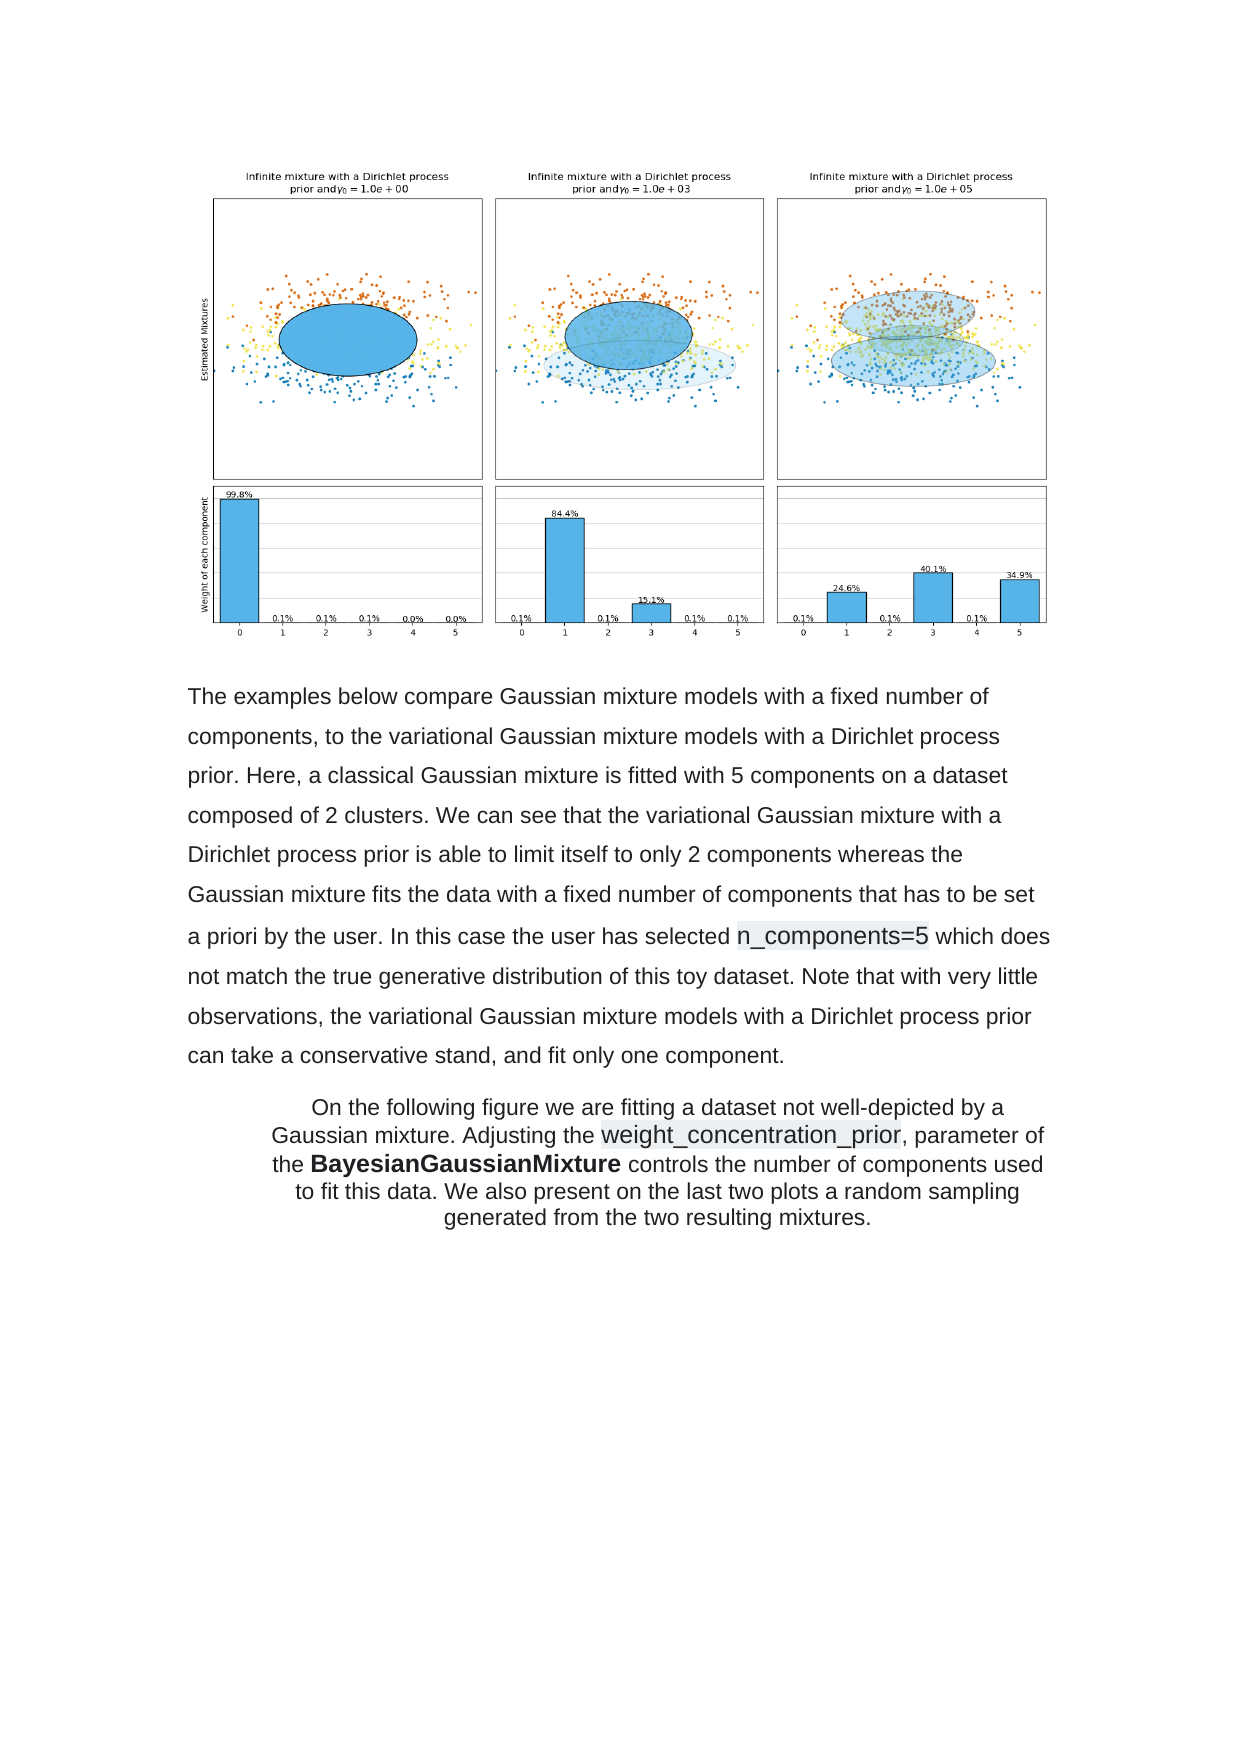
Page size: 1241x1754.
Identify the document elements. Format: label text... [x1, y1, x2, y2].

text On the following figure we are fitting a dataset not well-depicted by a Gaussian mixture. Adjusting the weight_concentration_prior, parameter of the BayesianGaussianMixture controls the number of components used to fit this data. We also present on the last two plots a random sampling generated from the two resulting mixtures. [262, 1094, 1053, 1231]
picture [187, 150, 1054, 642]
text The examples below compare Gaussian mixture models with a fixed number of components, to the variational Gaussian mixture models with a Dirichlet process prior. Here, a classical Gaussian mixture is fitted with 5 components on a dataset composed of 2 clusters. We can see that the variational Gaussian mixture with a Dirichlet process prior is able to limit itself to only 2 components whereas the Gaussian mixture fits the data with a fixed number of components that has to be set a priori by the user. In this case the user has selected n_components=5 which does not match the true generative distribution of this toy dataset. Note that with very little observations, the variational Gaussian mixture models with a Dirichlet process prior can take a conservative stand, and fit only one component. [187, 683, 1053, 1068]
